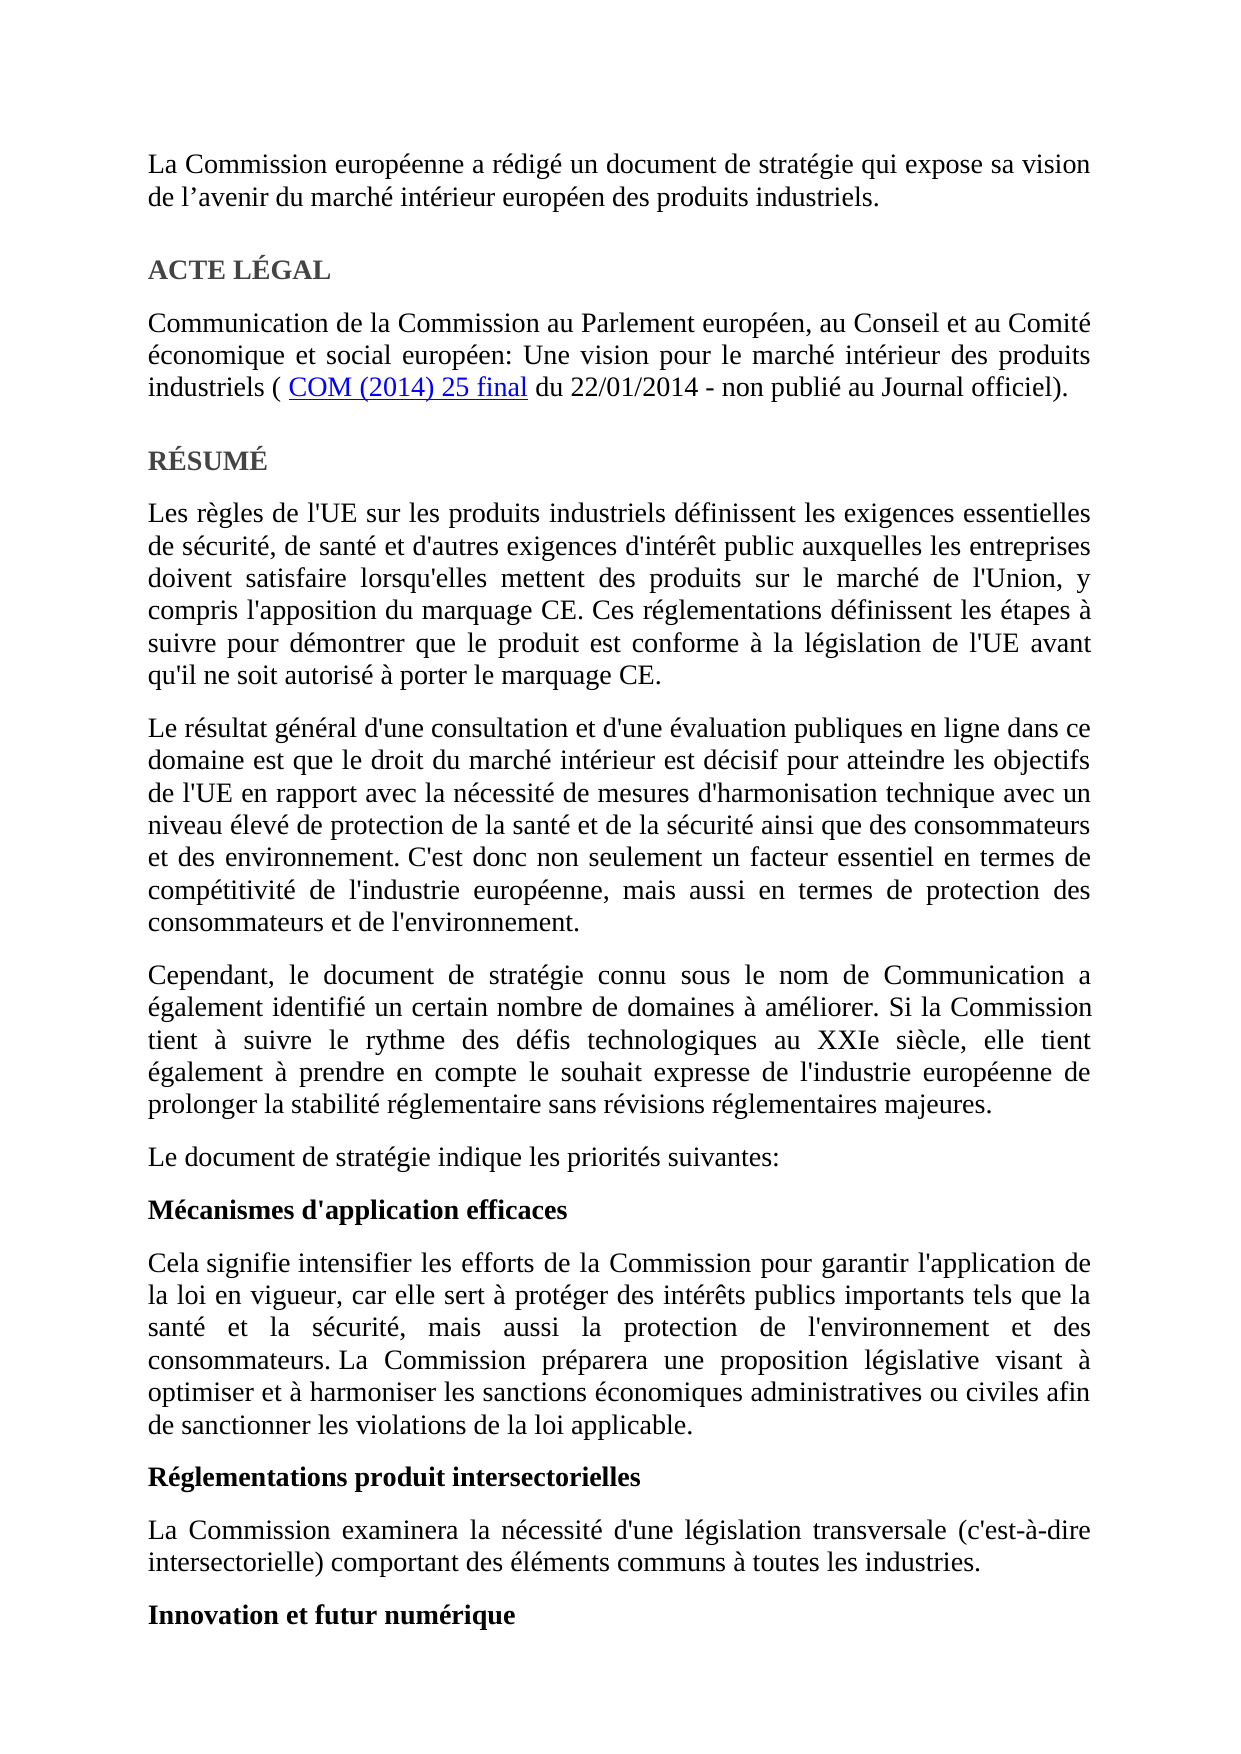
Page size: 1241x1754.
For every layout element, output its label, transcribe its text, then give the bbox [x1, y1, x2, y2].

text Innovation et futur numérique [148, 1598, 1093, 1631]
text Les règles de l'UE sur les produits industriels définissent les exigences essentielles de sécurité, de santé et d'autres exigences d'intérêt public auxquelles les entreprises doivent satisfaire lorsqu'elles mettent des produits sur le marché de l'Union, y compris l'apposition du marquage CE. Ces réglementations définissent les étapes à suivre pour démontrer que le produit est conforme à la législation de l'UE avant qu'il ne soit autorisé à porter le marquage CE. [148, 496, 1093, 691]
text Le document de stratégie indique les priorités suivantes: [148, 1140, 1093, 1173]
text Mécanismes d'application efficaces [148, 1193, 1093, 1225]
text Communication de la Commission au Parlement européen, au Conseil et au Comité économique et social européen: Une vision pour le marché intérieur des produits industriels ( COM (2014) 25 final du 22/01/2014 - non publié au Journal officiel). [148, 306, 1093, 403]
text Réglementations produit intersectorielles [148, 1460, 1093, 1493]
text Cependant, le document de stratégie connu sous le nom de Communication a également identifié un certain nombre de domaines à améliorer. Si la Commission tient à suivre le rythme des défis technologiques au XXIe siècle, elle tient également à prendre en compte le souhait expresse de l'industrie européenne de prolonger la stabilité réglementaire sans révisions réglementaires majeures. [148, 958, 1093, 1120]
text La Commission européenne a rédigé un document de stratégie qui expose sa vision de l’avenir du marché intérieur européen des produits industriels. [148, 148, 1093, 212]
text RÉSUMÉ [148, 443, 1093, 476]
text La Commission examinera la nécessité d'une législation transversale (c'est-à-dire intersectorielle) comportant des éléments communs à toutes les industries. [148, 1513, 1093, 1578]
text Le résultat général d'une consultation et d'une évaluation publiques en ligne dans ce domaine est que le droit du marché intérieur est décisif pour atteindre les objectifs de l'UE en rapport avec la nécessité de mesures d'harmonisation technique avec un niveau élevé de protection de la santé et de la sécurité ainsi que des consommateurs et des environnement. C'est donc non seulement un facteur essentiel en termes de compétitivité de l'industrie européenne, mais aussi en termes de protection des consommateurs et de l'environnement. [148, 711, 1093, 938]
text Cela signifie intensifier les efforts de la Commission pour garantir l'application de la loi en vigueur, car elle sert à protéger des intérêts publics importants tels que la santé et la sécurité, mais aussi la protection de l'environnement et des consommateurs. La Commission préparera une proposition législative visant à optimiser et à harmoniser les sanctions économiques administratives ou civiles afin de sanctionner les violations de la loi applicable. [148, 1246, 1093, 1440]
text ACTE LÉGAL [148, 253, 1093, 285]
